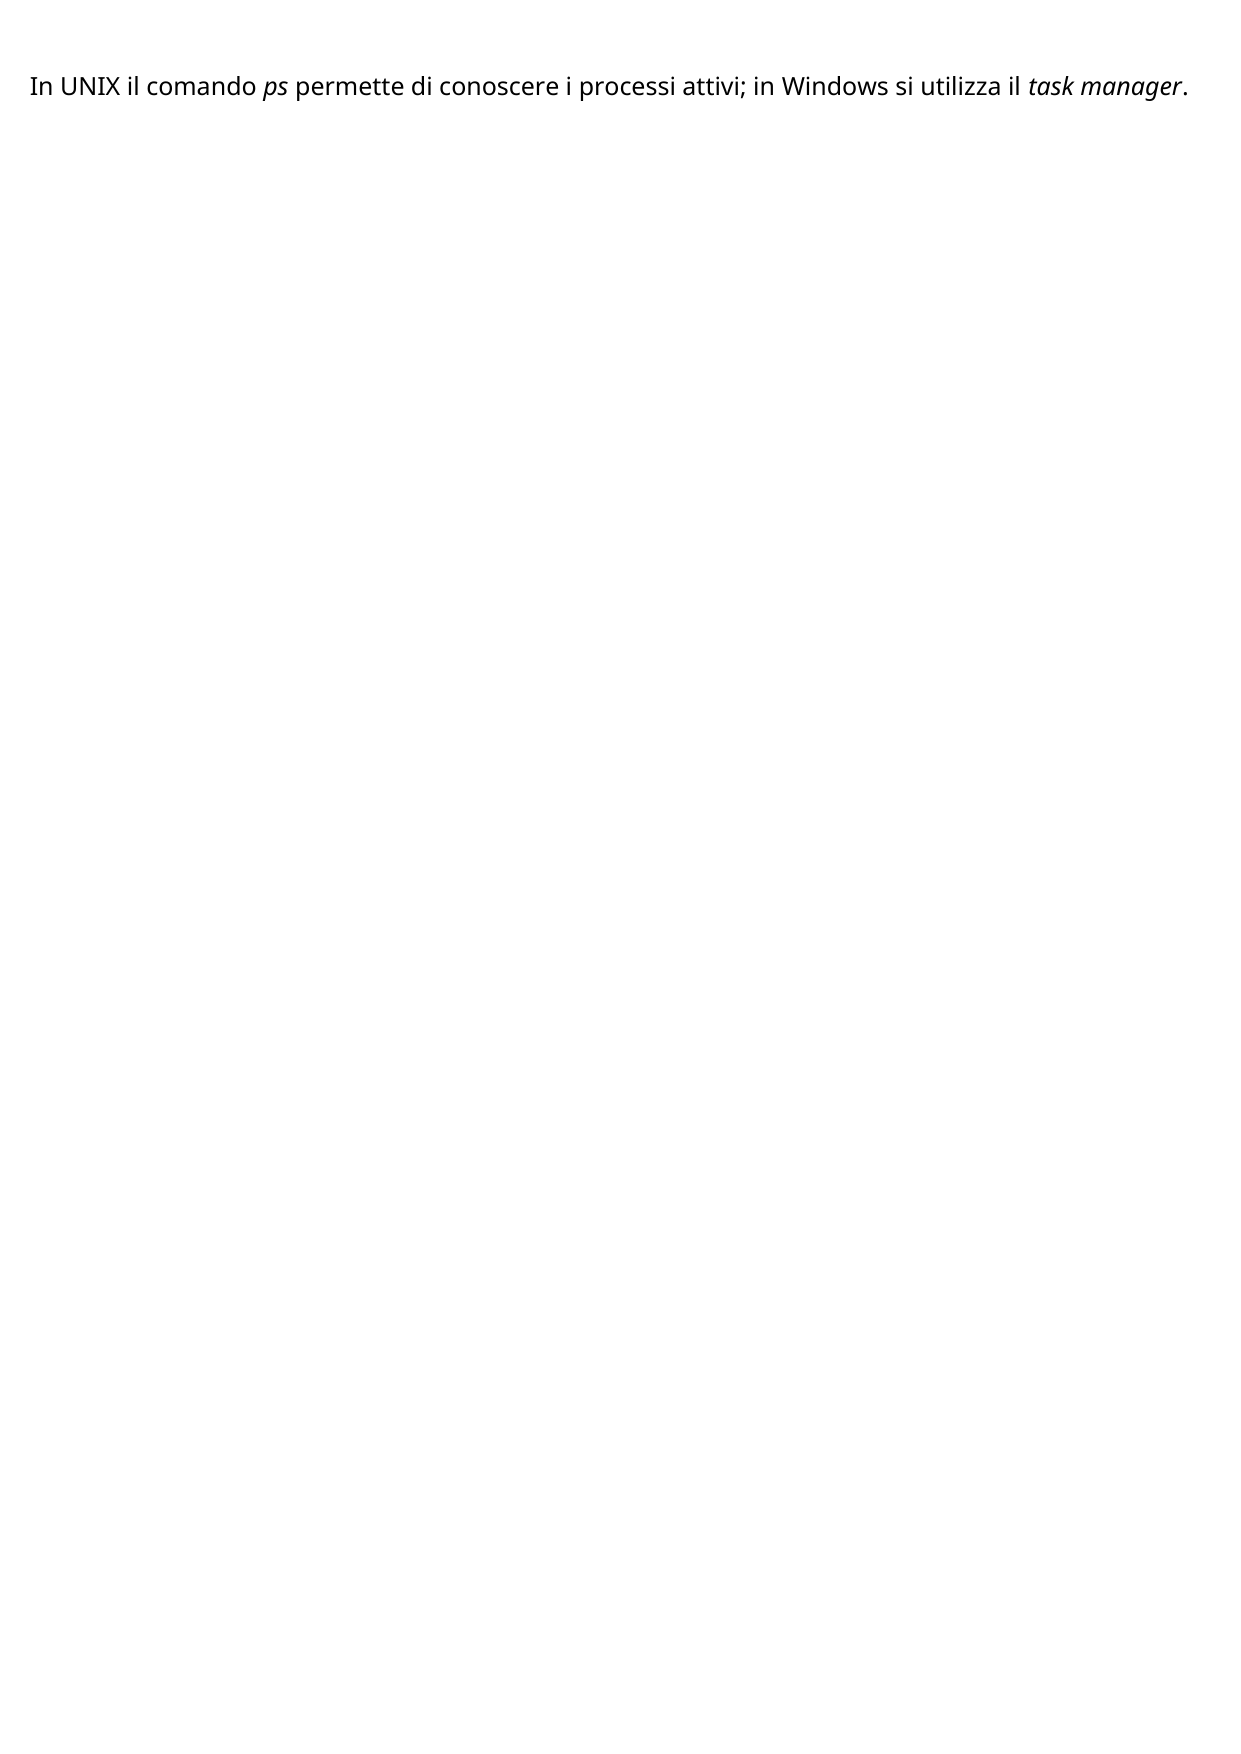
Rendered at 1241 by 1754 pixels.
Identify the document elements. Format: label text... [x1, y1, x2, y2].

text In UNIX il comando ps permette di conoscere i processi attivi; in Windows si utilizza il task manager. [29, 69, 1211, 103]
